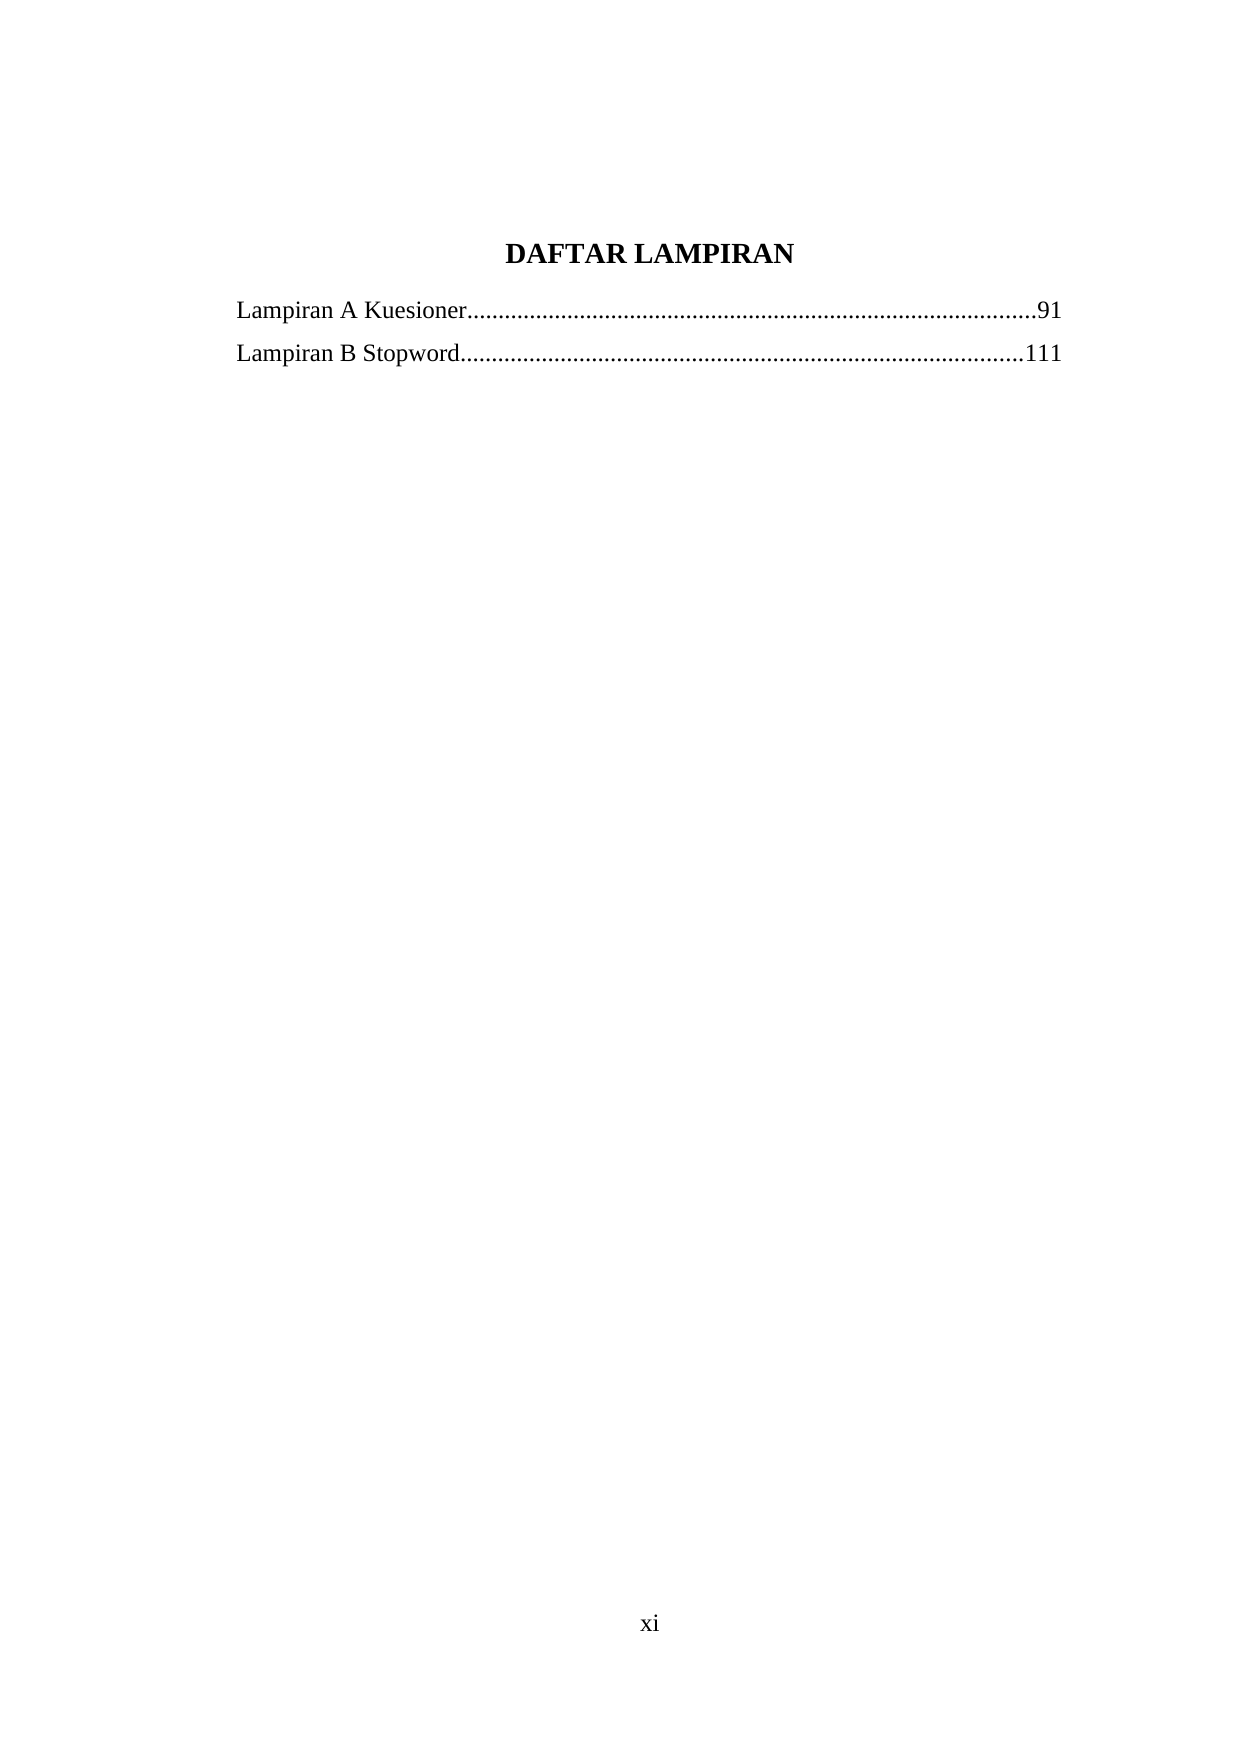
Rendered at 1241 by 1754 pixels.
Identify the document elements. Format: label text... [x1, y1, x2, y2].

text Lampiran B Stopword 111 [236, 338, 1063, 367]
text Lampiran A Kuesioner 91 [236, 295, 1063, 323]
text DAFTAR LAMPIRAN [236, 236, 1063, 270]
